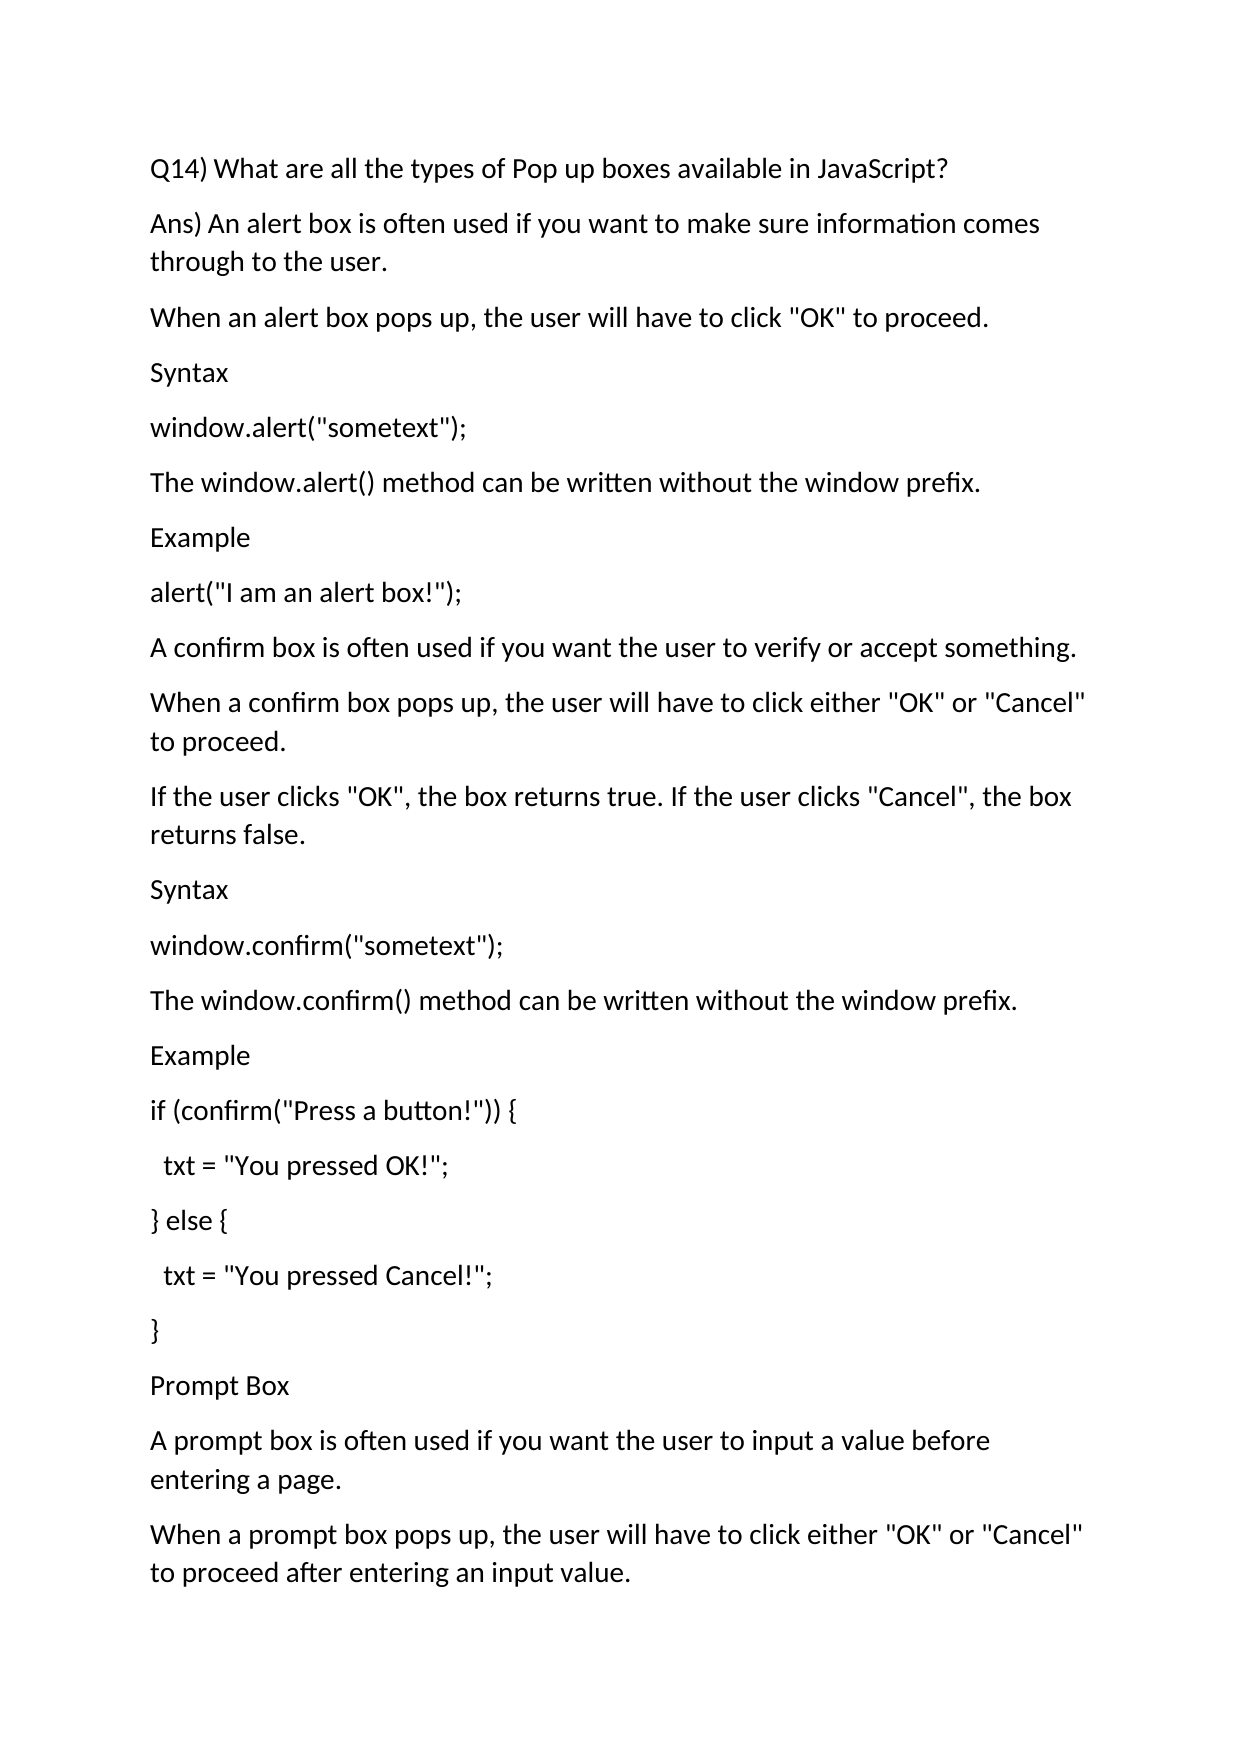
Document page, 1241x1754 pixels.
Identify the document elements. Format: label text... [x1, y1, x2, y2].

text The window.alert() method can be written without the window prefix. [150, 464, 1090, 499]
text window.alert("sometext"); [150, 409, 1090, 444]
text When a prompt box pops up, the user will have to click either "OK" or "Cancel" to proceed after entering an input value. [150, 1516, 1090, 1590]
text Syntax [150, 354, 1090, 389]
text Q14) What are all the types of Pop up boxes available in JavaScript? [150, 150, 1090, 186]
text The window.confirm() method can be written without the window prefix. [150, 982, 1090, 1017]
text } else { [150, 1202, 1090, 1238]
text window.confirm("sometext"); [150, 927, 1090, 962]
text When an alert box pops up, the user will have to click "OK" to proceed. [150, 299, 1090, 334]
text if (confirm("Press a button!")) { [150, 1092, 1090, 1127]
text txt = "You pressed Cancel!"; [150, 1257, 1090, 1293]
text txt = "You pressed OK!"; [150, 1147, 1090, 1183]
text When a confirm box pops up, the user will have to click either "OK" or "Cancel" to proceed. [150, 684, 1090, 758]
text Prompt Box [150, 1367, 1090, 1403]
text If the user clicks "OK", the box returns true. If the user clicks "Cancel", the box returns false. [150, 778, 1090, 852]
text } [150, 1312, 1090, 1348]
text A confirm box is often used if you want the user to verify or accept something. [150, 629, 1090, 665]
text A prompt box is often used if you want the user to input a value before entering a page. [150, 1422, 1090, 1497]
text Syntax [150, 871, 1090, 907]
text Example [150, 1037, 1090, 1072]
text alert("I am an alert box!"); [150, 574, 1090, 610]
text Example [150, 519, 1090, 555]
text Ans) An alert box is often used if you want to make sure information comes through to the user. [150, 205, 1090, 279]
